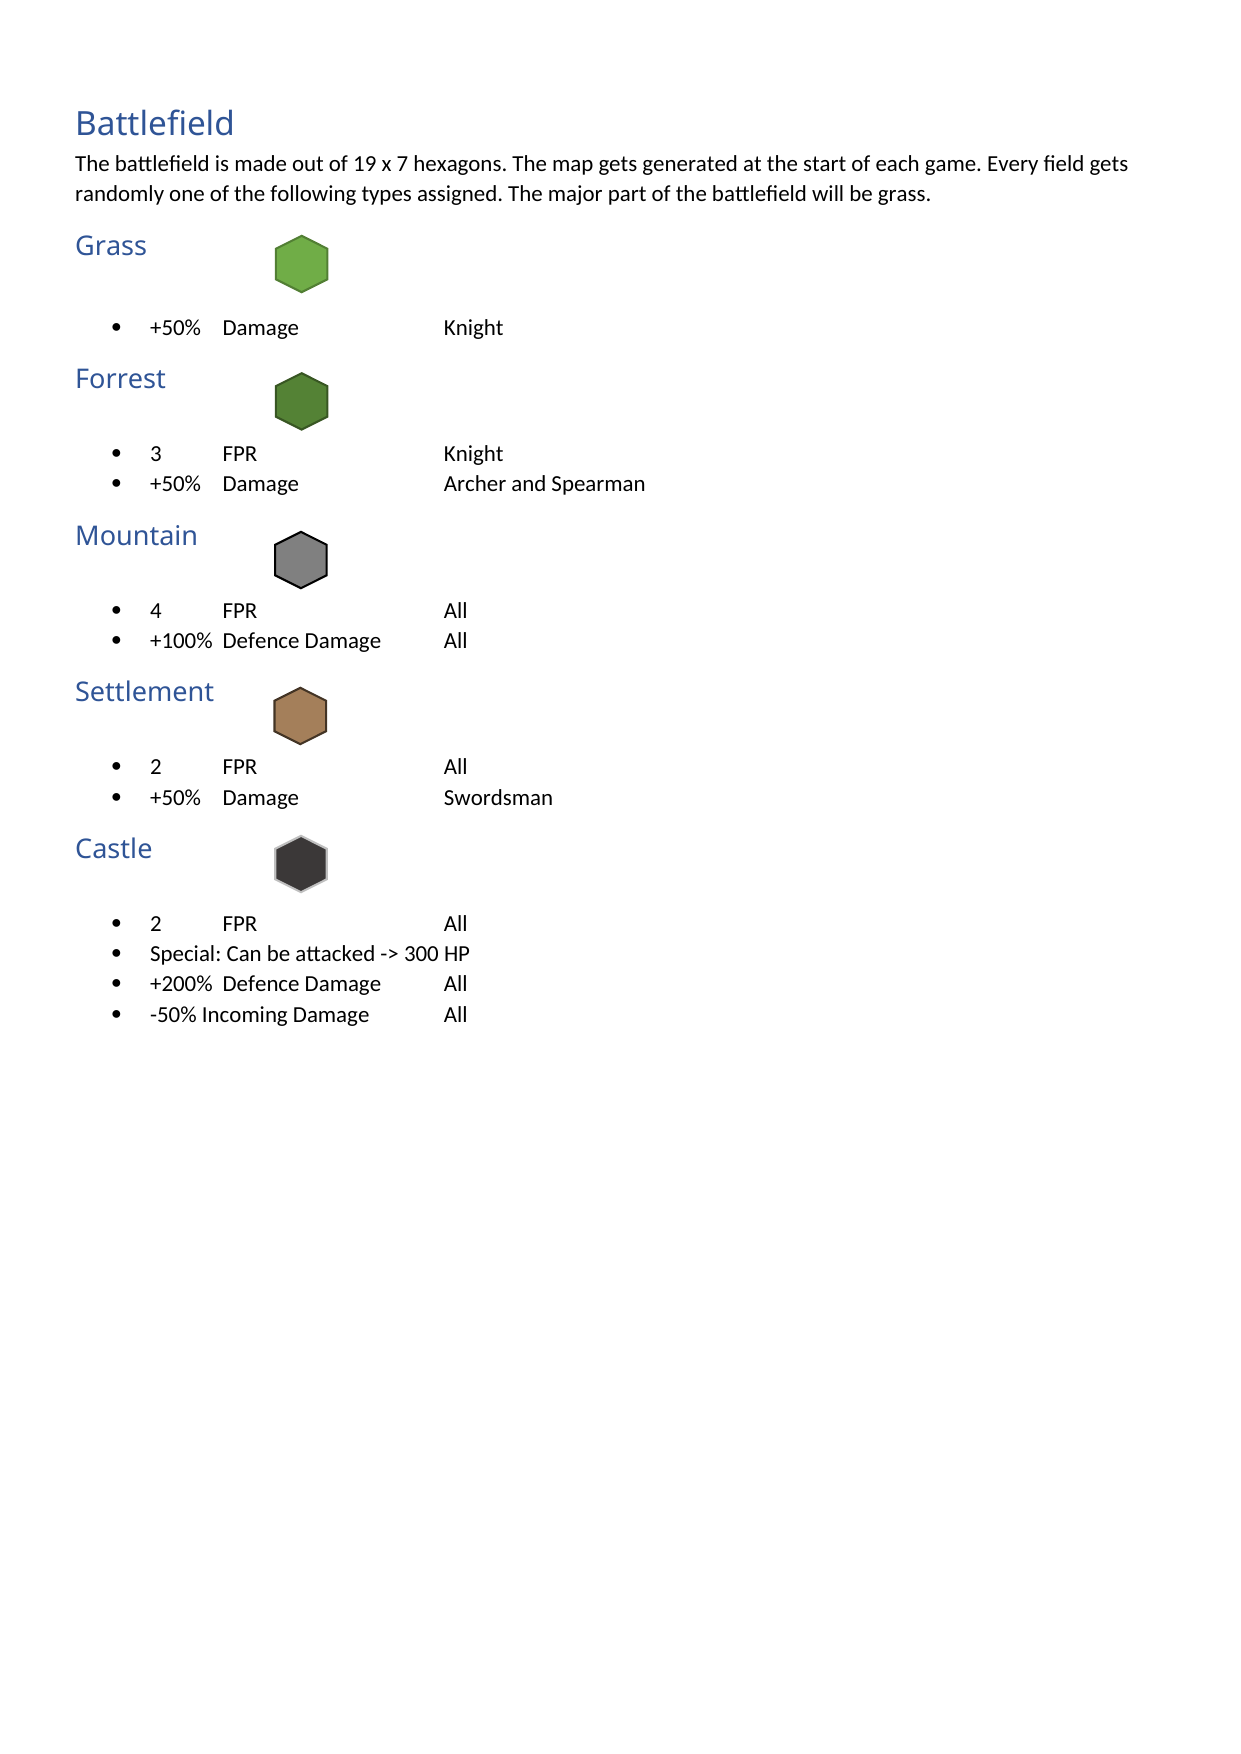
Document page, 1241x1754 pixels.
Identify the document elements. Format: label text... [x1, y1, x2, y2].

list -50% Incoming Damage All [112, 1000, 1165, 1058]
list +200% Defence Damage All [112, 969, 1165, 998]
list 4 FPR All [112, 596, 1165, 624]
list Special: Can be attacked -> 300 HP [112, 939, 1165, 967]
list 2 FPR All [112, 752, 1165, 781]
list +100% Defence Damage All [112, 626, 1165, 654]
subtitle Mountain [75, 516, 1165, 593]
subtitle Battlefield [75, 100, 1165, 145]
subtitle Settlement [75, 673, 1165, 749]
text The battlefield is made out of 19 x 7 hexagons. The map gets generated at the start of each game. Every field gets randomly one of the following types assigned. The major part of the battlefield will be grass. [75, 149, 1165, 207]
list +50% Damage Swordsman [112, 783, 1165, 811]
list +50% Damage Knight [112, 313, 1165, 341]
list +50% Damage Archer and Spearman [112, 469, 1165, 497]
subtitle Grass [75, 226, 1165, 263]
list 2 FPR All [112, 909, 1165, 937]
subtitle Forrest [75, 359, 1165, 436]
subtitle Castle [75, 829, 1165, 906]
list 3 FPR Knight [112, 439, 1165, 467]
